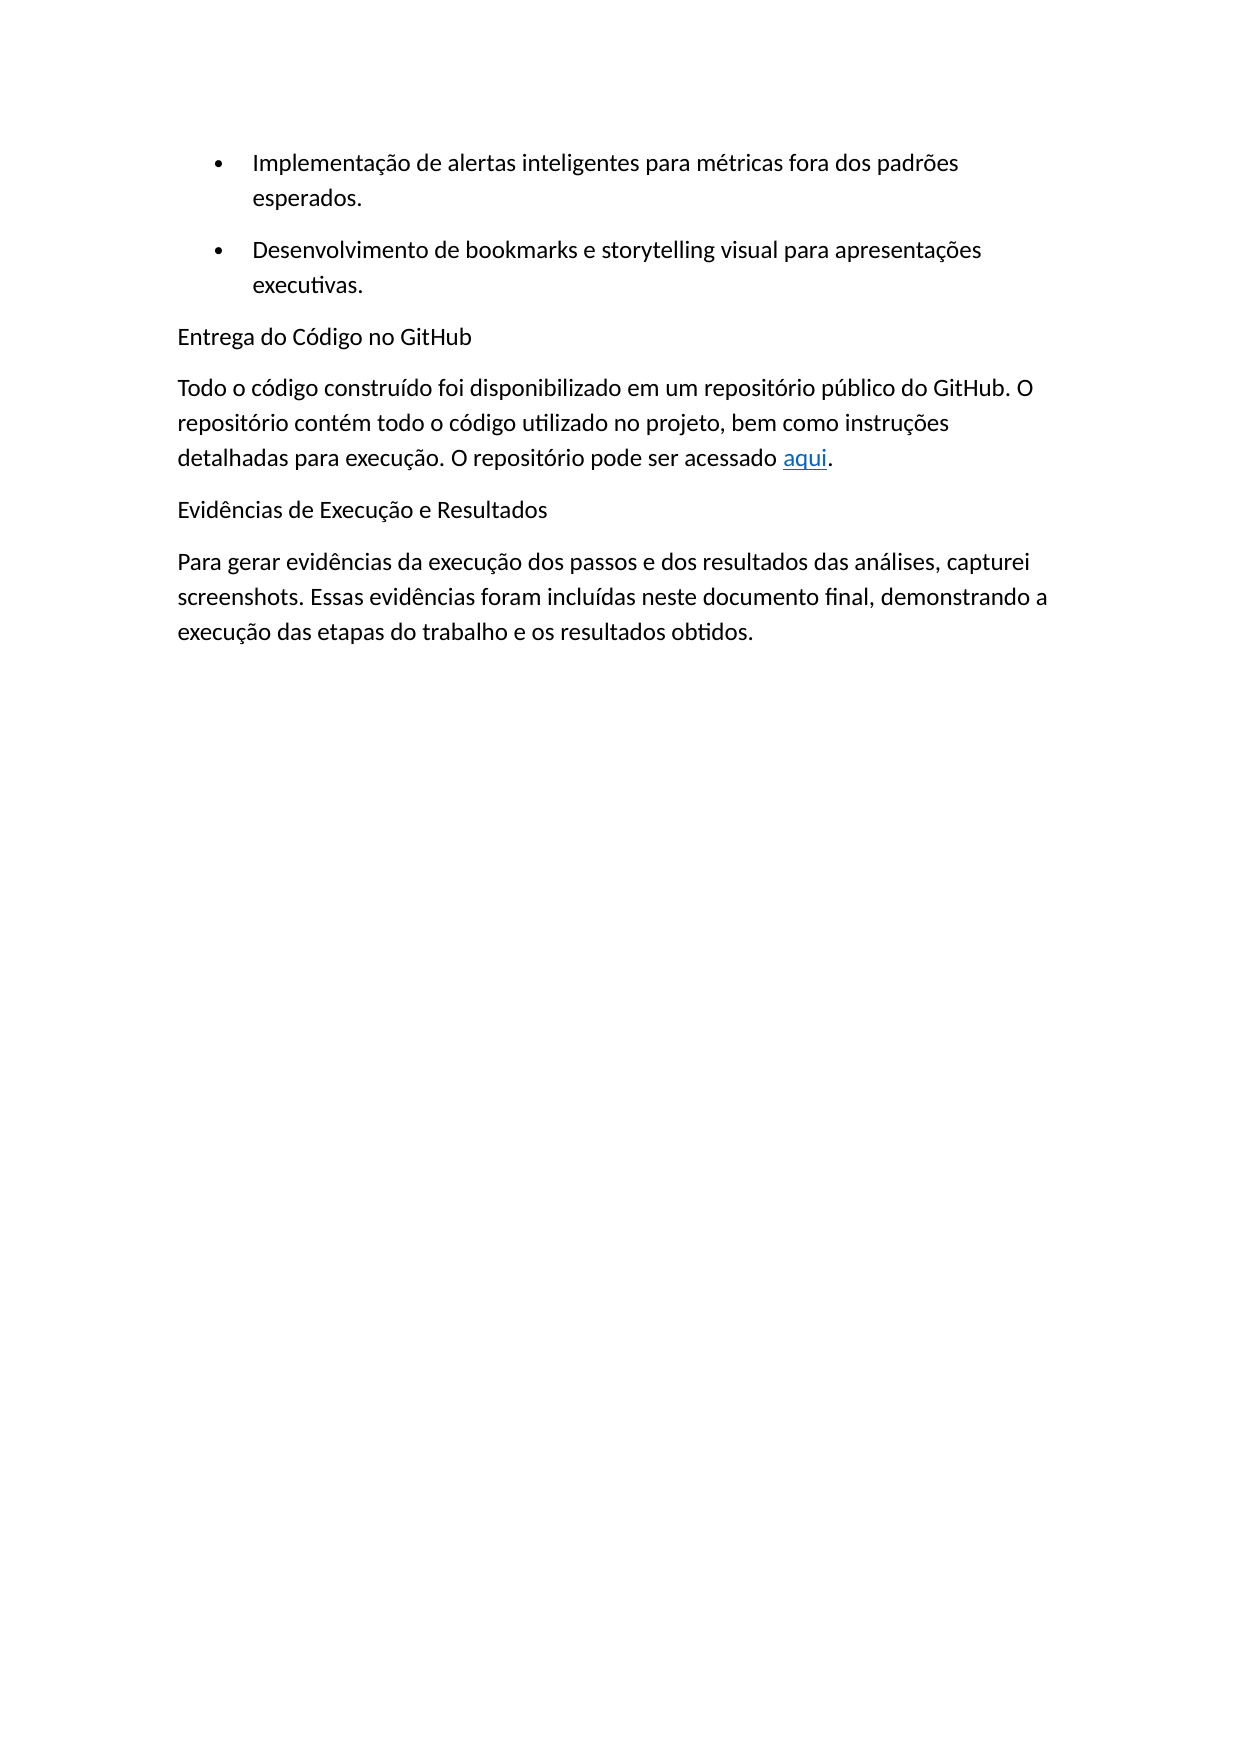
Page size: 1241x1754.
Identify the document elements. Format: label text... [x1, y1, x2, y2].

text Evidências de Execução e Resultados [177, 494, 1063, 525]
list Desenvolvimento de bookmarks e storytelling visual para apresentações executivas. [215, 234, 1063, 300]
list Implementação de alertas inteligentes para métricas fora dos padrões esperados. [215, 148, 1063, 213]
text Para gerar evidências da execução dos passos e dos resultados das análises, capturei screenshots. Essas evidências foram incluídas neste documento final, demonstrando a execução das etapas do trabalho e os resultados obtidos. [177, 546, 1063, 646]
text Entrega do Código no GitHub [177, 321, 1063, 351]
text Todo o código construído foi disponibilizado em um repositório público do GitHub. O repositório contém todo o código utilizado no projeto, bem como instruções detalhadas para execução. O repositório pode ser acessado aqui. [177, 373, 1063, 473]
